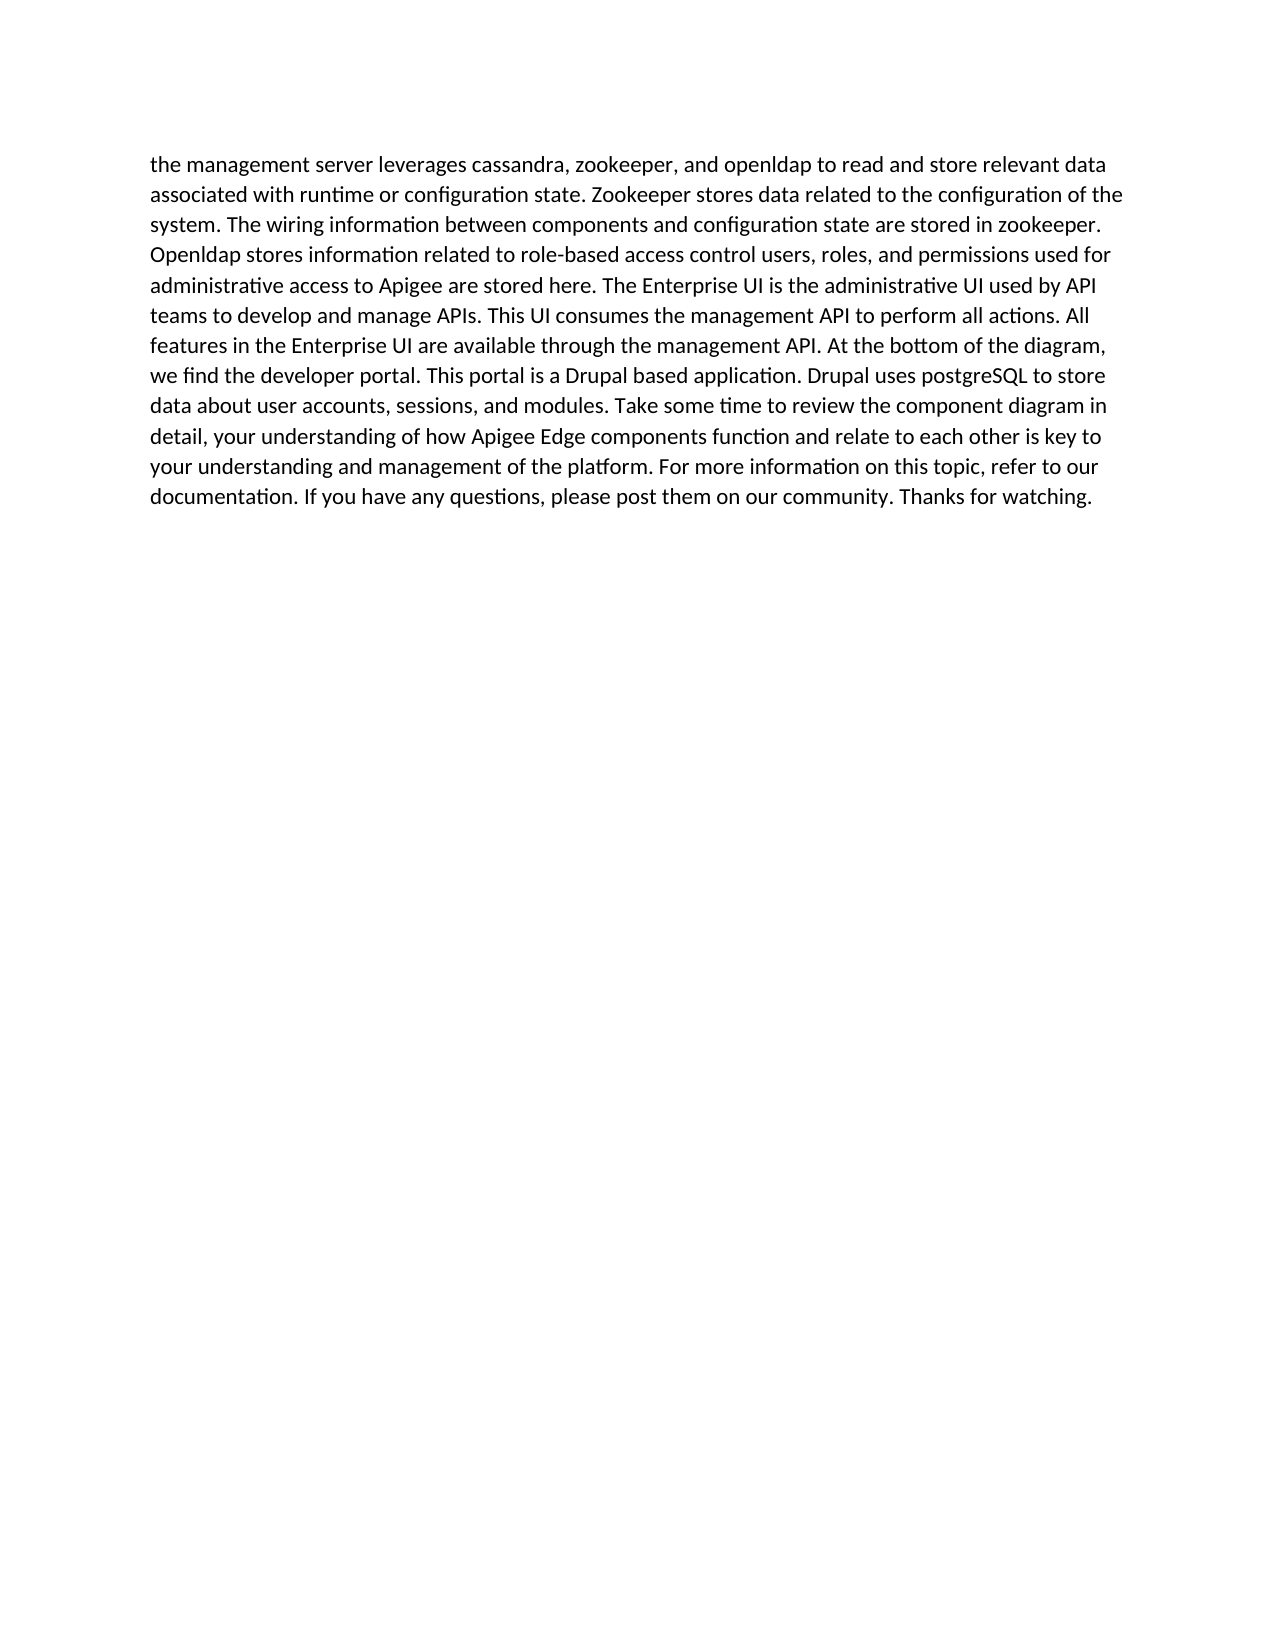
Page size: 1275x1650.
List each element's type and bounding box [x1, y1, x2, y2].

text [150, 150, 1125, 510]
